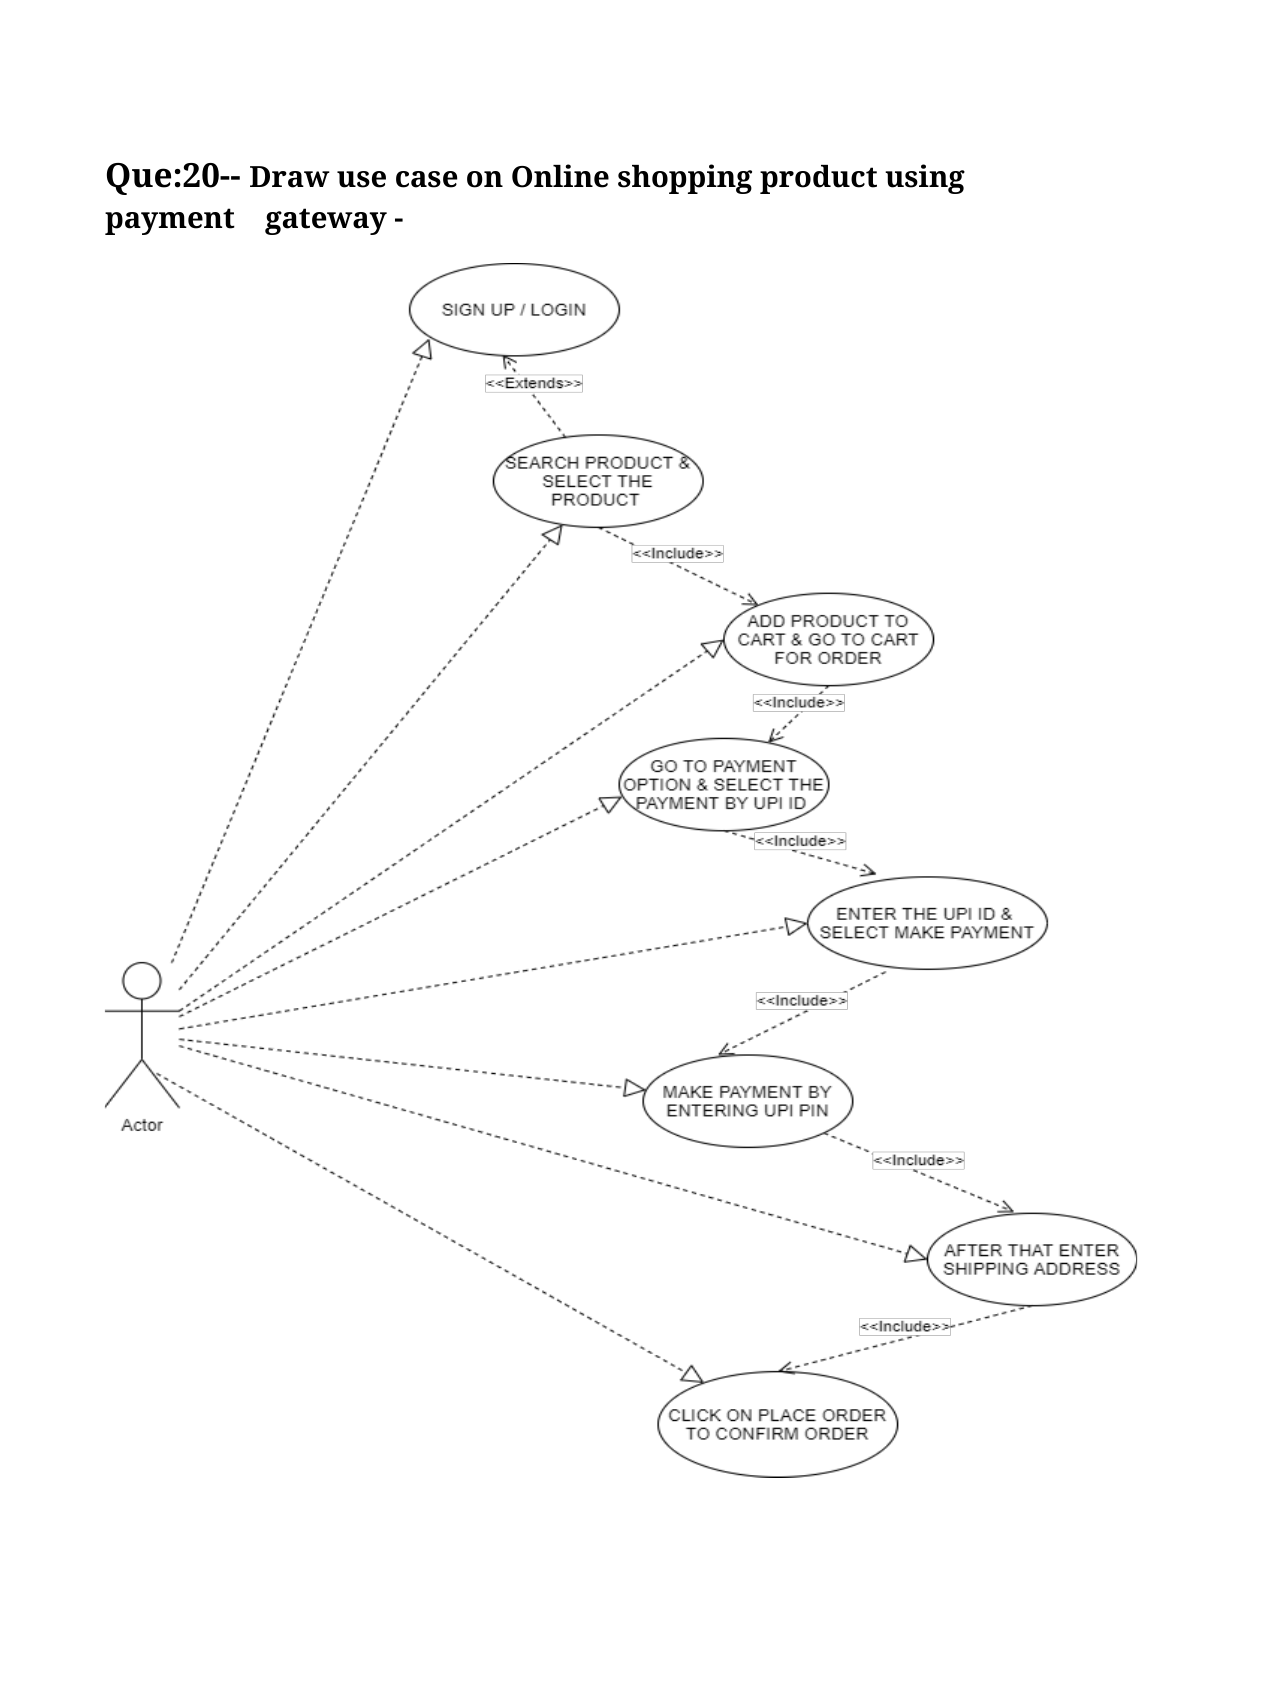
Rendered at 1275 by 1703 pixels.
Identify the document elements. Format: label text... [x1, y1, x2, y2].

text Que:20-- Draw use case on Online shopping product using payment gateway - [105, 152, 1016, 237]
picture [104, 263, 1138, 1478]
